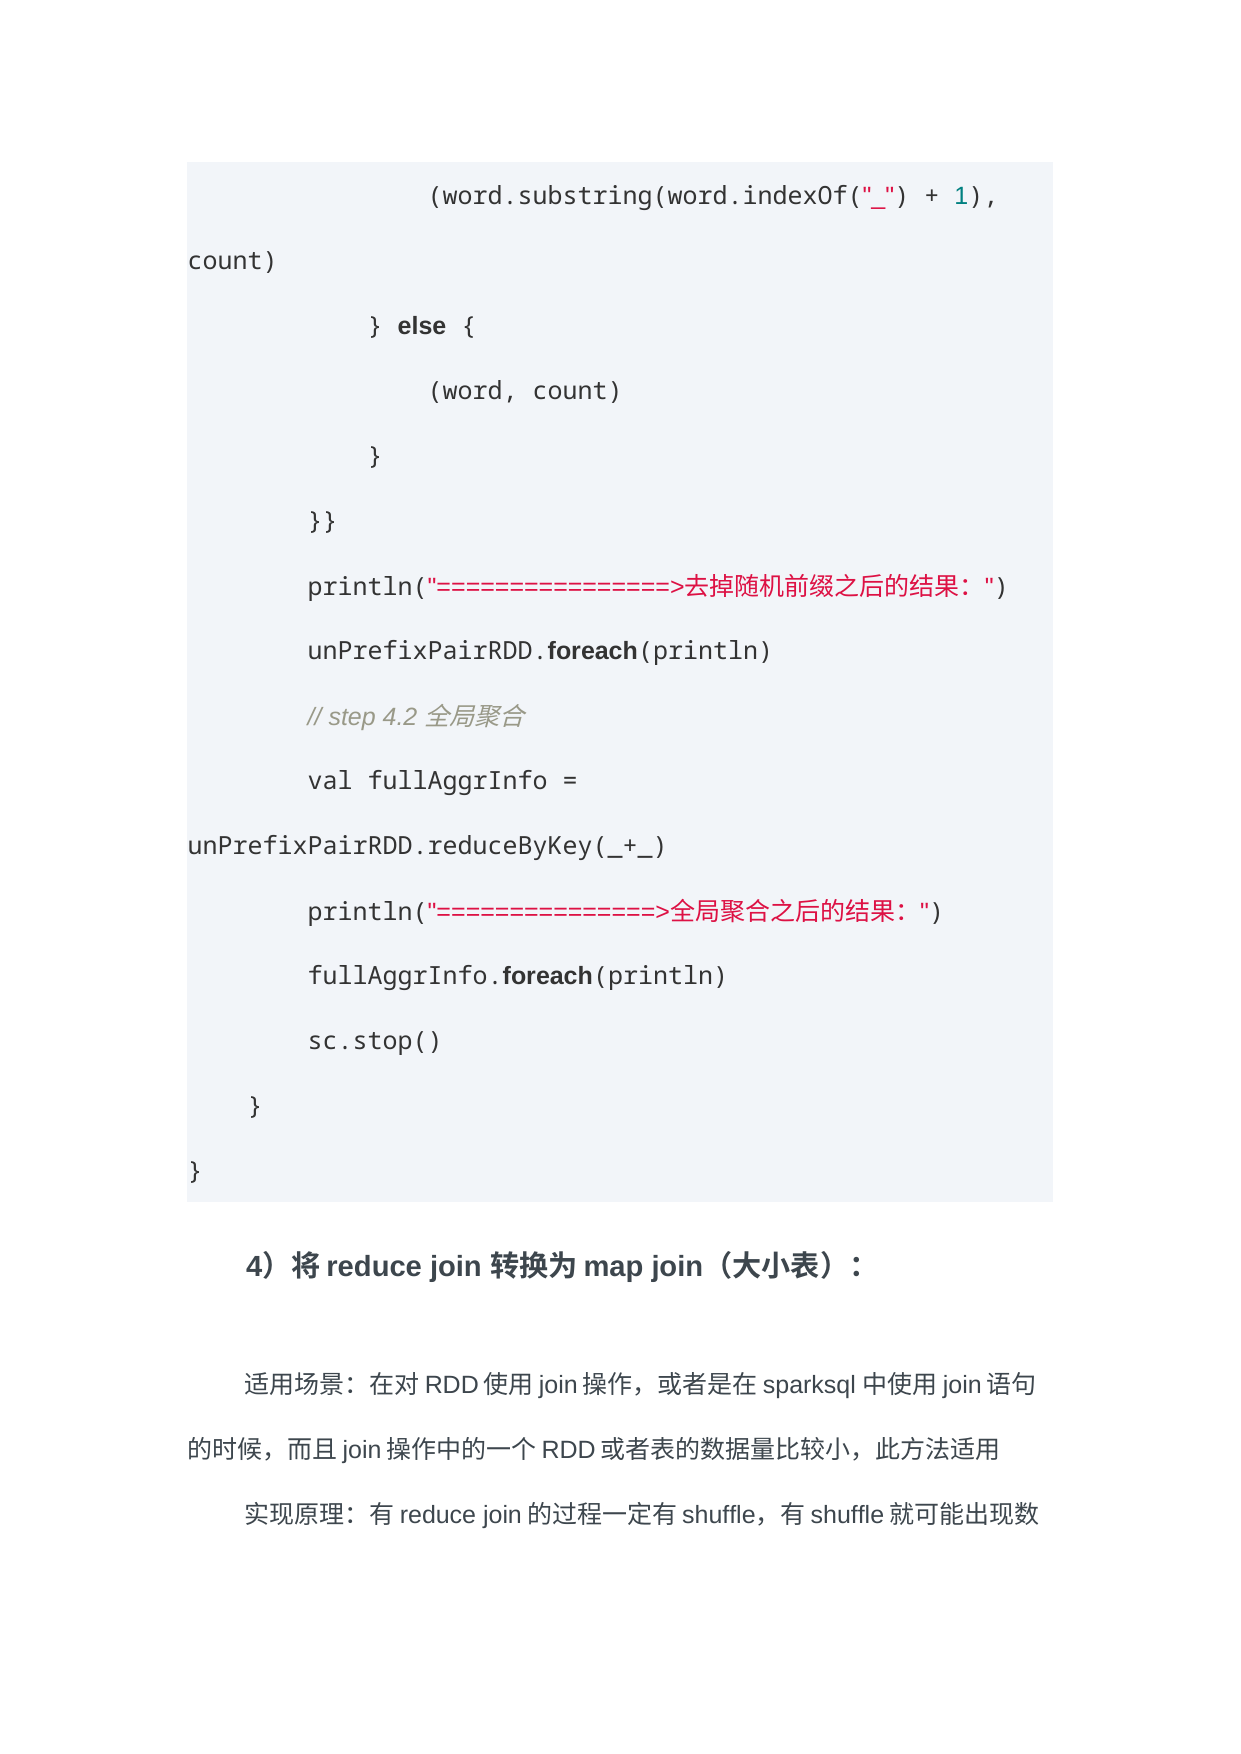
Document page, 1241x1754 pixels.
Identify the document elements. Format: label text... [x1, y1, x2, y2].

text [187, 1350, 1053, 1545]
text val fullAggrInfo = unPrefixPairRDD.reduceByKey(_+_) [187, 747, 1053, 877]
text (word.substring(word.indexOf("_") + 1), count) [187, 162, 1053, 292]
text sc.stop() [187, 1007, 1053, 1072]
text } [187, 1137, 1053, 1202]
text fullAggrInfo.foreach(println) [187, 942, 1053, 1007]
text } [187, 422, 1053, 487]
text println("===============>全局聚合之后的结果：") [187, 877, 1053, 942]
text } else { [187, 292, 1053, 357]
text unPrefixPairRDD.foreach(println) [187, 617, 1053, 682]
text }} [187, 487, 1053, 552]
text // step 4.2 全局聚合 [187, 682, 1053, 747]
subtitle 4）将reduce join 转换为map join（大小表）： [187, 1231, 1053, 1296]
text println("================>去掉随机前缀之后的结果：") [187, 552, 1053, 617]
text (word, count) [187, 357, 1053, 422]
text } [187, 1072, 1053, 1137]
